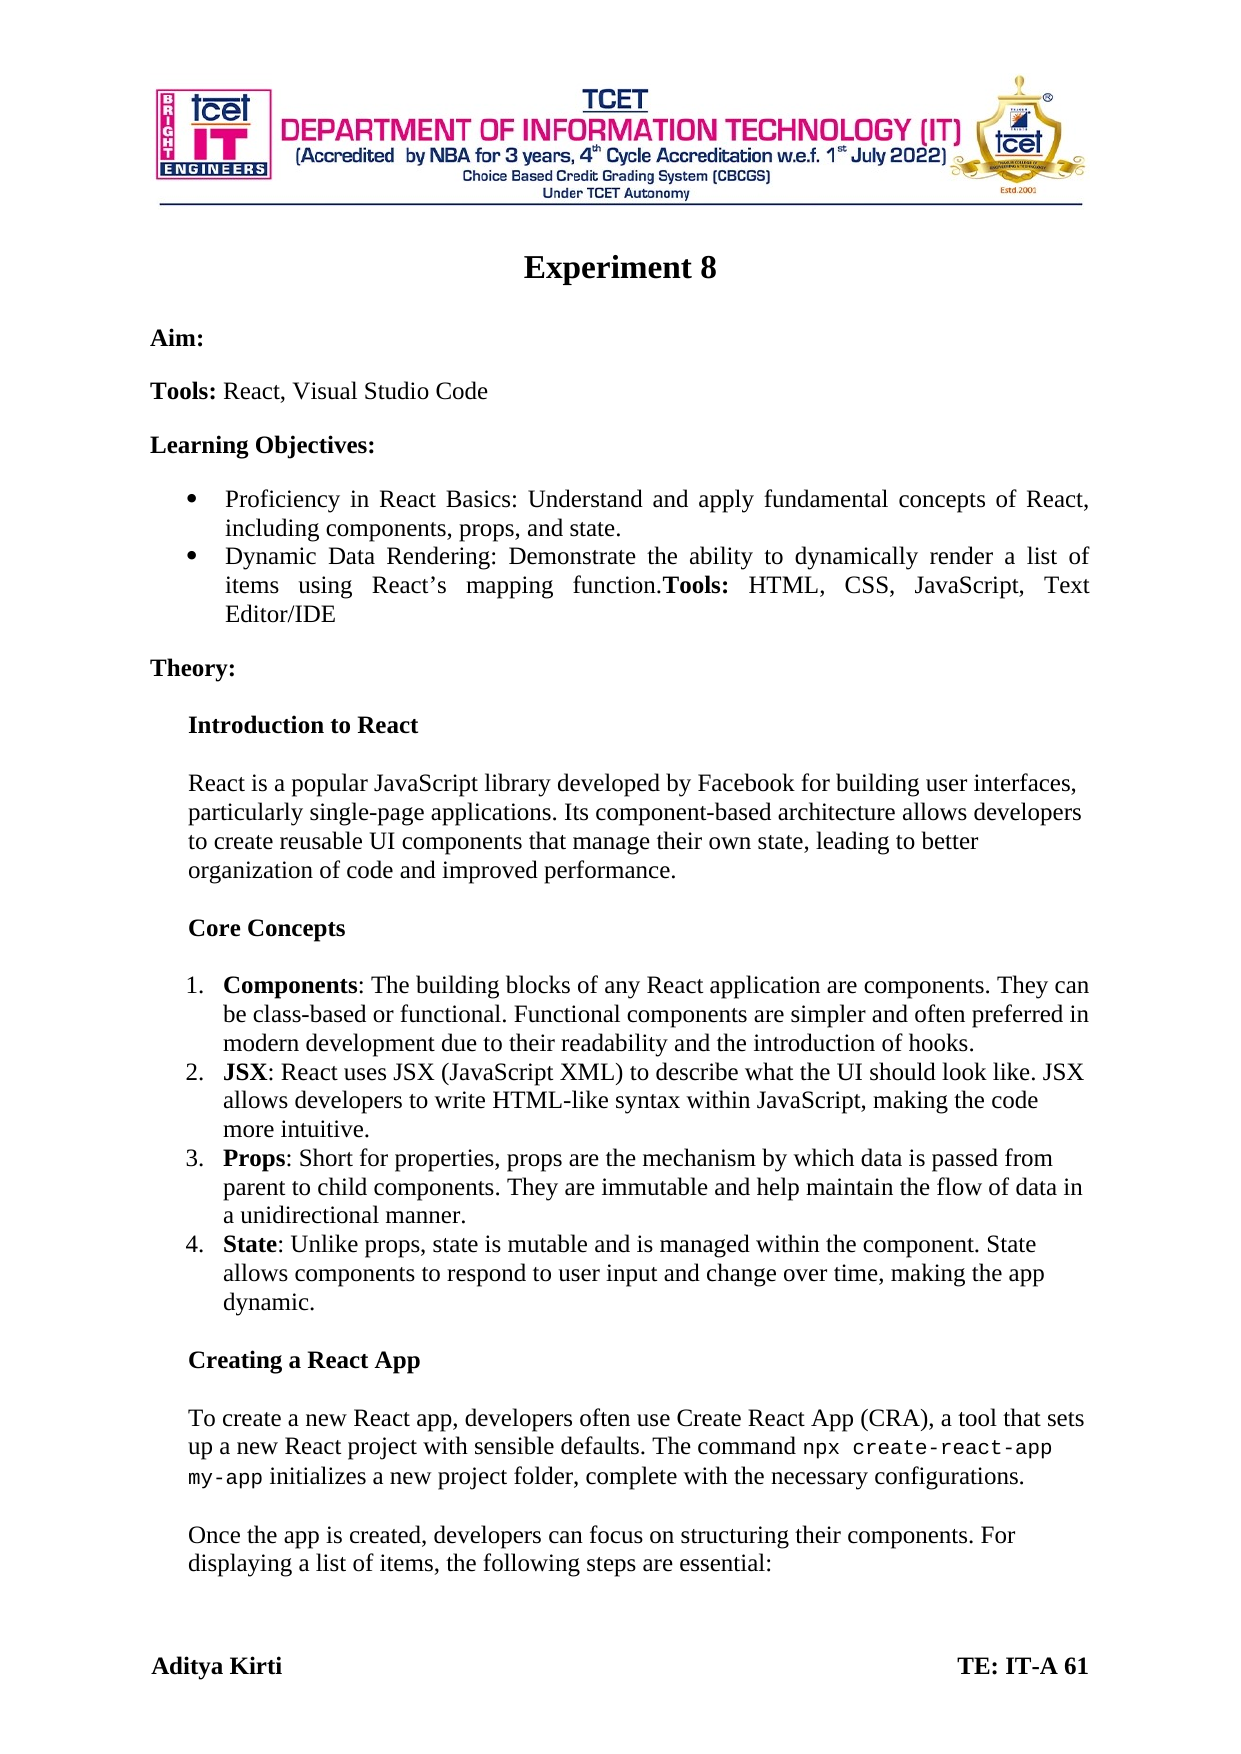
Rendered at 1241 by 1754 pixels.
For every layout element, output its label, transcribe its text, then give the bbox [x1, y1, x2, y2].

text Learning Objectives: [150, 430, 1090, 459]
list Proficiency in React Basics: Understand and apply fundamental concepts of React, including components, props, and state. [187, 484, 1090, 541]
text React is a popular JavaScript library developed by Facebook for building user interfaces, particularly single-page applications. Its component-based architecture allows developers to create reusable UI components that manage their own state, leading to better organization of code and improved performance. [188, 768, 1090, 883]
list Dynamic Data Rendering: Demonstrate the ability to dynamically render a list of items using React’s mapping function.Tools: HTML, CSS, JavaScript, Text Editor/IDE [187, 541, 1090, 628]
text Aim: [150, 323, 1090, 351]
picture [150, 73, 1091, 210]
text To create a new React app, developers often use Create React App (CRA), a tool that sets up a new React project with sensible defaults. The command npx create-react-app my-app initializes a new project folder, complete with the necessary configurations. [188, 1403, 1090, 1491]
list Components: The building blocks of any React application are components. They can be class-based or functional. Functional components are simpler and often preferred in modern development due to their readability and the introduction of hooks. [185, 971, 1090, 1057]
text Core Concepts [188, 913, 1090, 941]
text Introduction to React [188, 711, 1090, 739]
text Creating a React App [188, 1345, 1090, 1373]
text Tools: React, Visual Studio Code [150, 376, 1090, 405]
list Props: Short for properties, props are the mechanism by which data is passed from parent to child components. They are immutable and help maintain the flow of data in a unidirectional manner. [185, 1143, 1090, 1229]
text Experiment 8 [150, 247, 1090, 285]
list State: Unlike props, state is mutable and is managed within the component. State allows components to respond to user input and change over time, making the app dynamic. [185, 1229, 1090, 1316]
text Theory: [150, 653, 1090, 681]
list JSX: React uses JSX (JavaScript XML) to describe what the UI should look like. JSX allows developers to write HTML-like syntax within JavaScript, making the code more intuitive. [185, 1057, 1090, 1143]
text Once the app is created, developers can focus on structuring their components. For displaying a list of items, the following steps are essential: [188, 1520, 1090, 1577]
